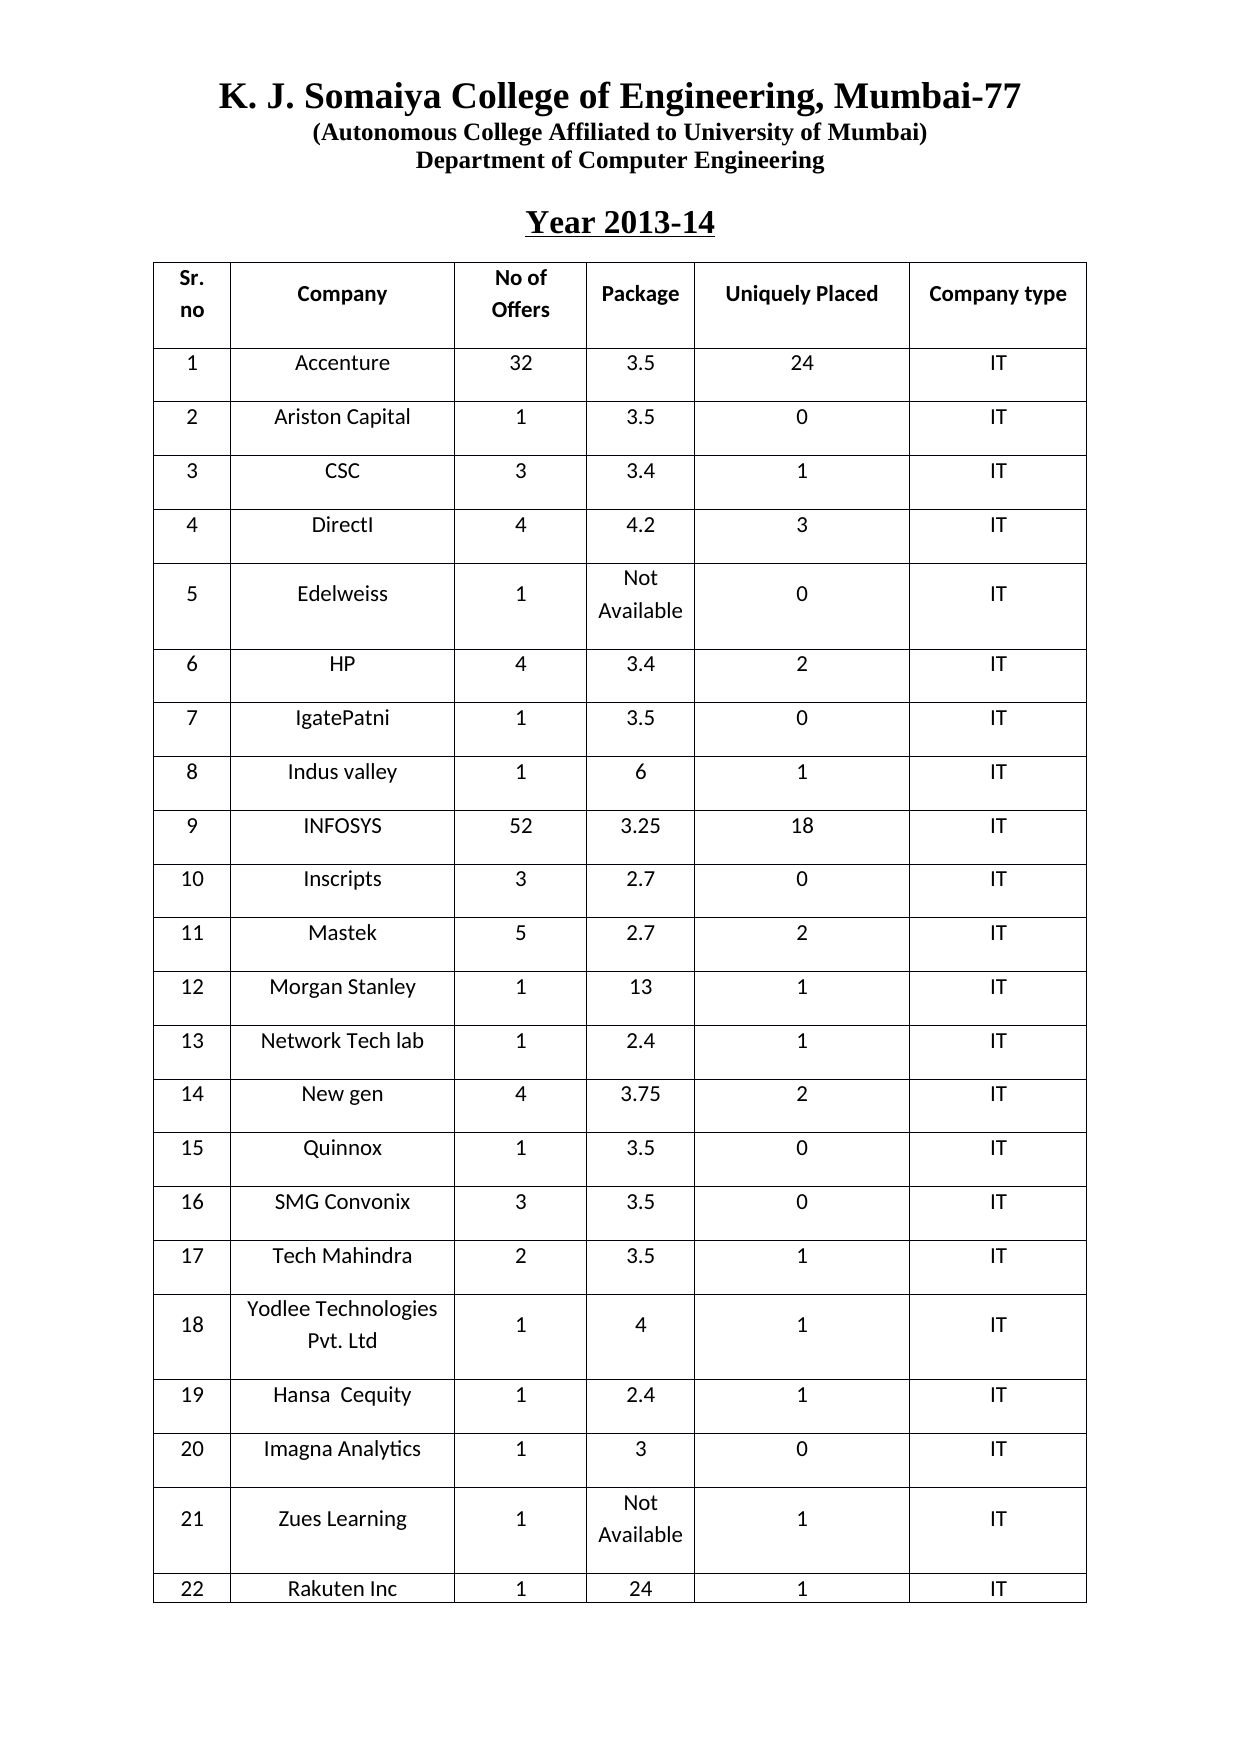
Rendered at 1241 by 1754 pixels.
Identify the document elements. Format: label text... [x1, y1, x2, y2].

table_cell INFOSYS [231, 811, 454, 863]
table_cell Ariston Capital [231, 402, 454, 455]
table_cell 0 [695, 1133, 909, 1186]
table_cell Network Tech lab [231, 1026, 454, 1078]
table_cell IT [910, 1187, 1086, 1240]
table_cell IT [910, 1434, 1086, 1487]
table_cell 1 [695, 1295, 909, 1379]
table_cell 4 [455, 510, 586, 562]
table_cell 3 [587, 1434, 694, 1487]
table_cell 3 [455, 865, 586, 917]
table_cell 5 [154, 564, 230, 648]
table_cell 4 [455, 650, 586, 702]
table_cell 3.5 [587, 1187, 694, 1240]
table_cell 3 [695, 510, 909, 562]
table_cell 3.75 [587, 1080, 694, 1132]
table_cell Not Available [587, 1488, 694, 1573]
table_cell 3 [154, 456, 230, 509]
table_cell 10 [154, 865, 230, 917]
table_cell Yodlee Technologies Pvt. Ltd [231, 1295, 454, 1379]
table_cell 24 [695, 349, 909, 401]
table_cell CSC [231, 456, 454, 509]
table_cell IT [910, 1380, 1086, 1433]
table_cell Quinnox [231, 1133, 454, 1186]
table_cell 0 [695, 564, 909, 648]
table_cell IT [910, 865, 1086, 917]
table_cell 1 [455, 1434, 586, 1487]
table_cell HP [231, 650, 454, 702]
table_cell Inscripts [231, 865, 454, 917]
table_cell 8 [154, 757, 230, 810]
table_cell 3 [455, 456, 586, 509]
table_cell 32 [455, 349, 586, 401]
table_cell IgatePatni [231, 703, 454, 756]
table_cell 2.4 [587, 1380, 694, 1433]
table_cell IT [910, 918, 1086, 971]
table_cell Indus valley [231, 757, 454, 810]
table_cell 0 [695, 402, 909, 455]
table_cell Zues Learning [231, 1488, 454, 1573]
table_cell 6 [154, 650, 230, 702]
table_cell 3.5 [587, 349, 694, 401]
table_cell 1 [455, 1488, 586, 1573]
table_cell 0 [695, 703, 909, 756]
table_cell 18 [154, 1295, 230, 1379]
table_cell 0 [695, 865, 909, 917]
table_cell 3.5 [587, 1241, 694, 1293]
table_cell 52 [455, 811, 586, 863]
table_cell 3 [455, 1187, 586, 1240]
table_cell IT [910, 1026, 1086, 1078]
table_cell 2.7 [587, 918, 694, 971]
table_cell 2 [695, 650, 909, 702]
table_cell 13 [154, 1026, 230, 1078]
table_cell 1 [455, 1295, 586, 1379]
table_cell 1 [695, 1574, 909, 1602]
table_cell 2 [695, 1080, 909, 1132]
table_cell 16 [154, 1187, 230, 1240]
table_cell 1 [695, 1241, 909, 1293]
table_cell 3.25 [587, 811, 694, 863]
table_header Uniquely Placed [695, 263, 909, 347]
table_cell Morgan Stanley [231, 972, 454, 1025]
table_cell IT [910, 811, 1086, 863]
table_cell 2.4 [587, 1026, 694, 1078]
table_cell 1 [695, 1488, 909, 1573]
table_cell 1 [695, 1026, 909, 1078]
table_cell 18 [695, 811, 909, 863]
table_cell 22 [154, 1574, 230, 1602]
table_cell 3.5 [587, 703, 694, 756]
table_cell 2 [695, 918, 909, 971]
table_cell 6 [587, 757, 694, 810]
table_cell 20 [154, 1434, 230, 1487]
table_cell 12 [154, 972, 230, 1025]
table_cell 4 [455, 1080, 586, 1132]
table_cell 3.5 [587, 402, 694, 455]
table_header Package [587, 263, 694, 347]
table_cell 0 [695, 1187, 909, 1240]
table_cell Not Available [587, 564, 694, 648]
table_cell 4 [154, 510, 230, 562]
table_cell 0 [695, 1434, 909, 1487]
table_cell 1 [695, 757, 909, 810]
table_cell IT [910, 1241, 1086, 1293]
table_cell 1 [695, 972, 909, 1025]
table_cell 5 [455, 918, 586, 971]
table_cell 13 [587, 972, 694, 1025]
table_cell 11 [154, 918, 230, 971]
table_cell 24 [587, 1574, 694, 1602]
table_cell IT [910, 1295, 1086, 1379]
table_header No of Offers [455, 263, 586, 347]
table_cell 14 [154, 1080, 230, 1132]
table_cell IT [910, 1574, 1086, 1602]
table_cell New gen [231, 1080, 454, 1132]
table_cell 9 [154, 811, 230, 863]
table_cell IT [910, 402, 1086, 455]
table_header Company type [910, 263, 1086, 347]
table_cell 21 [154, 1488, 230, 1573]
table_cell 3.4 [587, 650, 694, 702]
table_cell 1 [455, 1133, 586, 1186]
table_cell 1 [455, 703, 586, 756]
table_cell IT [910, 456, 1086, 509]
table_cell 2.7 [587, 865, 694, 917]
table_cell Edelweiss [231, 564, 454, 648]
table_cell 19 [154, 1380, 230, 1433]
table_cell DirectI [231, 510, 454, 562]
table_cell Hansa Cequity [231, 1380, 454, 1433]
table_cell 7 [154, 703, 230, 756]
table_cell 1 [695, 1380, 909, 1433]
table_cell IT [910, 1488, 1086, 1573]
table_cell IT [910, 972, 1086, 1025]
table_cell 2 [154, 402, 230, 455]
table_cell 4.2 [587, 510, 694, 562]
table_cell IT [910, 1080, 1086, 1132]
table_cell IT [910, 1133, 1086, 1186]
table_cell Mastek [231, 918, 454, 971]
table_cell 1 [455, 1380, 586, 1433]
table_cell Rakuten Inc [231, 1574, 454, 1602]
table_cell 4 [587, 1295, 694, 1379]
table_cell IT [910, 757, 1086, 810]
table_cell 1 [455, 564, 586, 648]
table_cell IT [910, 510, 1086, 562]
table_cell 1 [455, 1026, 586, 1078]
table_header Company [231, 263, 454, 347]
table_cell 2 [455, 1241, 586, 1293]
table_cell 3.4 [587, 456, 694, 509]
table_cell 1 [455, 1574, 586, 1602]
table_cell IT [910, 650, 1086, 702]
table_cell IT [910, 349, 1086, 401]
table_cell 1 [455, 402, 586, 455]
table_cell Imagna Analytics [231, 1434, 454, 1487]
table_cell IT [910, 703, 1086, 756]
table_header Sr. no [154, 263, 230, 347]
table_cell SMG Convonix [231, 1187, 454, 1240]
table_cell Tech Mahindra [231, 1241, 454, 1293]
table_cell IT [910, 564, 1086, 648]
table_cell 1 [154, 349, 230, 401]
text Year 2013-14 [150, 202, 1090, 241]
table_cell Accenture [231, 349, 454, 401]
table_cell 15 [154, 1133, 230, 1186]
table_cell 1 [455, 972, 586, 1025]
table_cell 17 [154, 1241, 230, 1293]
table_cell 1 [695, 456, 909, 509]
table_cell 3.5 [587, 1133, 694, 1186]
table_cell 1 [455, 757, 586, 810]
